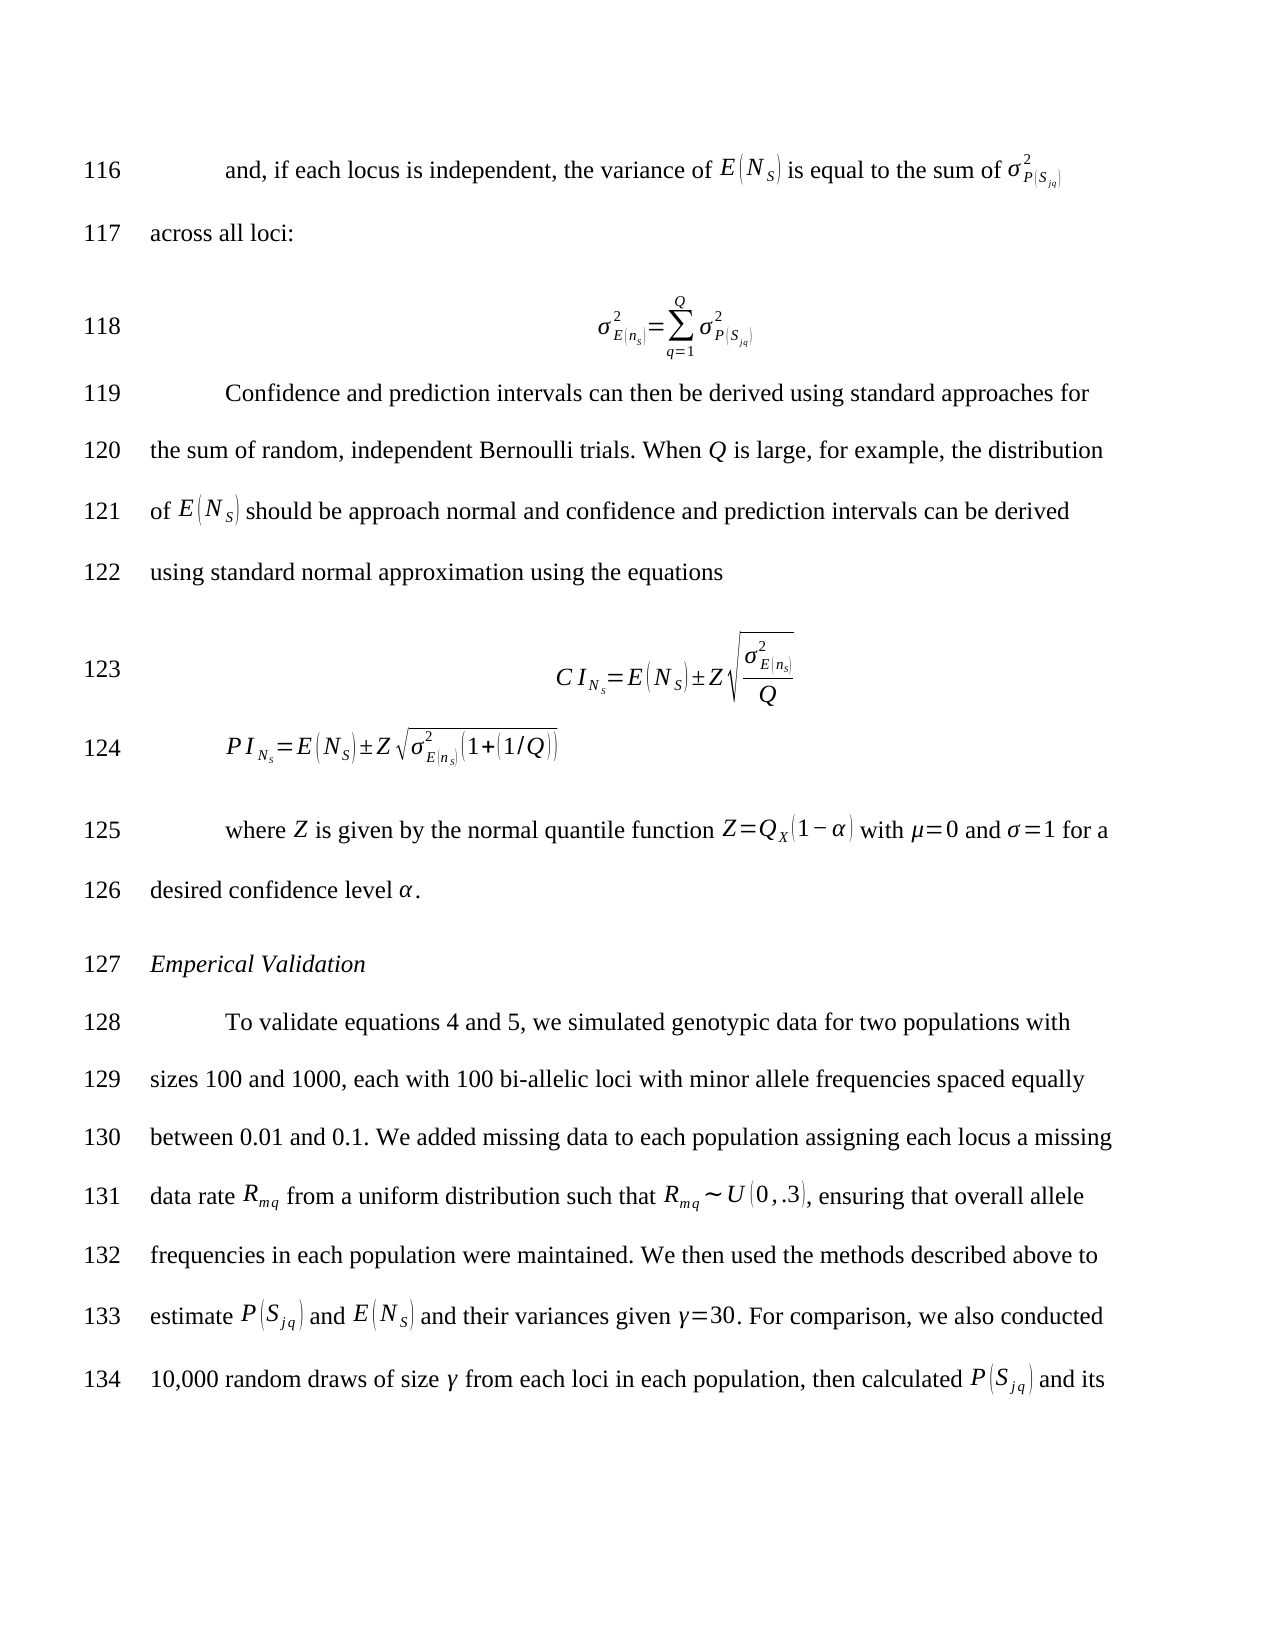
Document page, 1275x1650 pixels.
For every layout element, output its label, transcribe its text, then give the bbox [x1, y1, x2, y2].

subtitle Emperical Validation [150, 949, 1125, 978]
